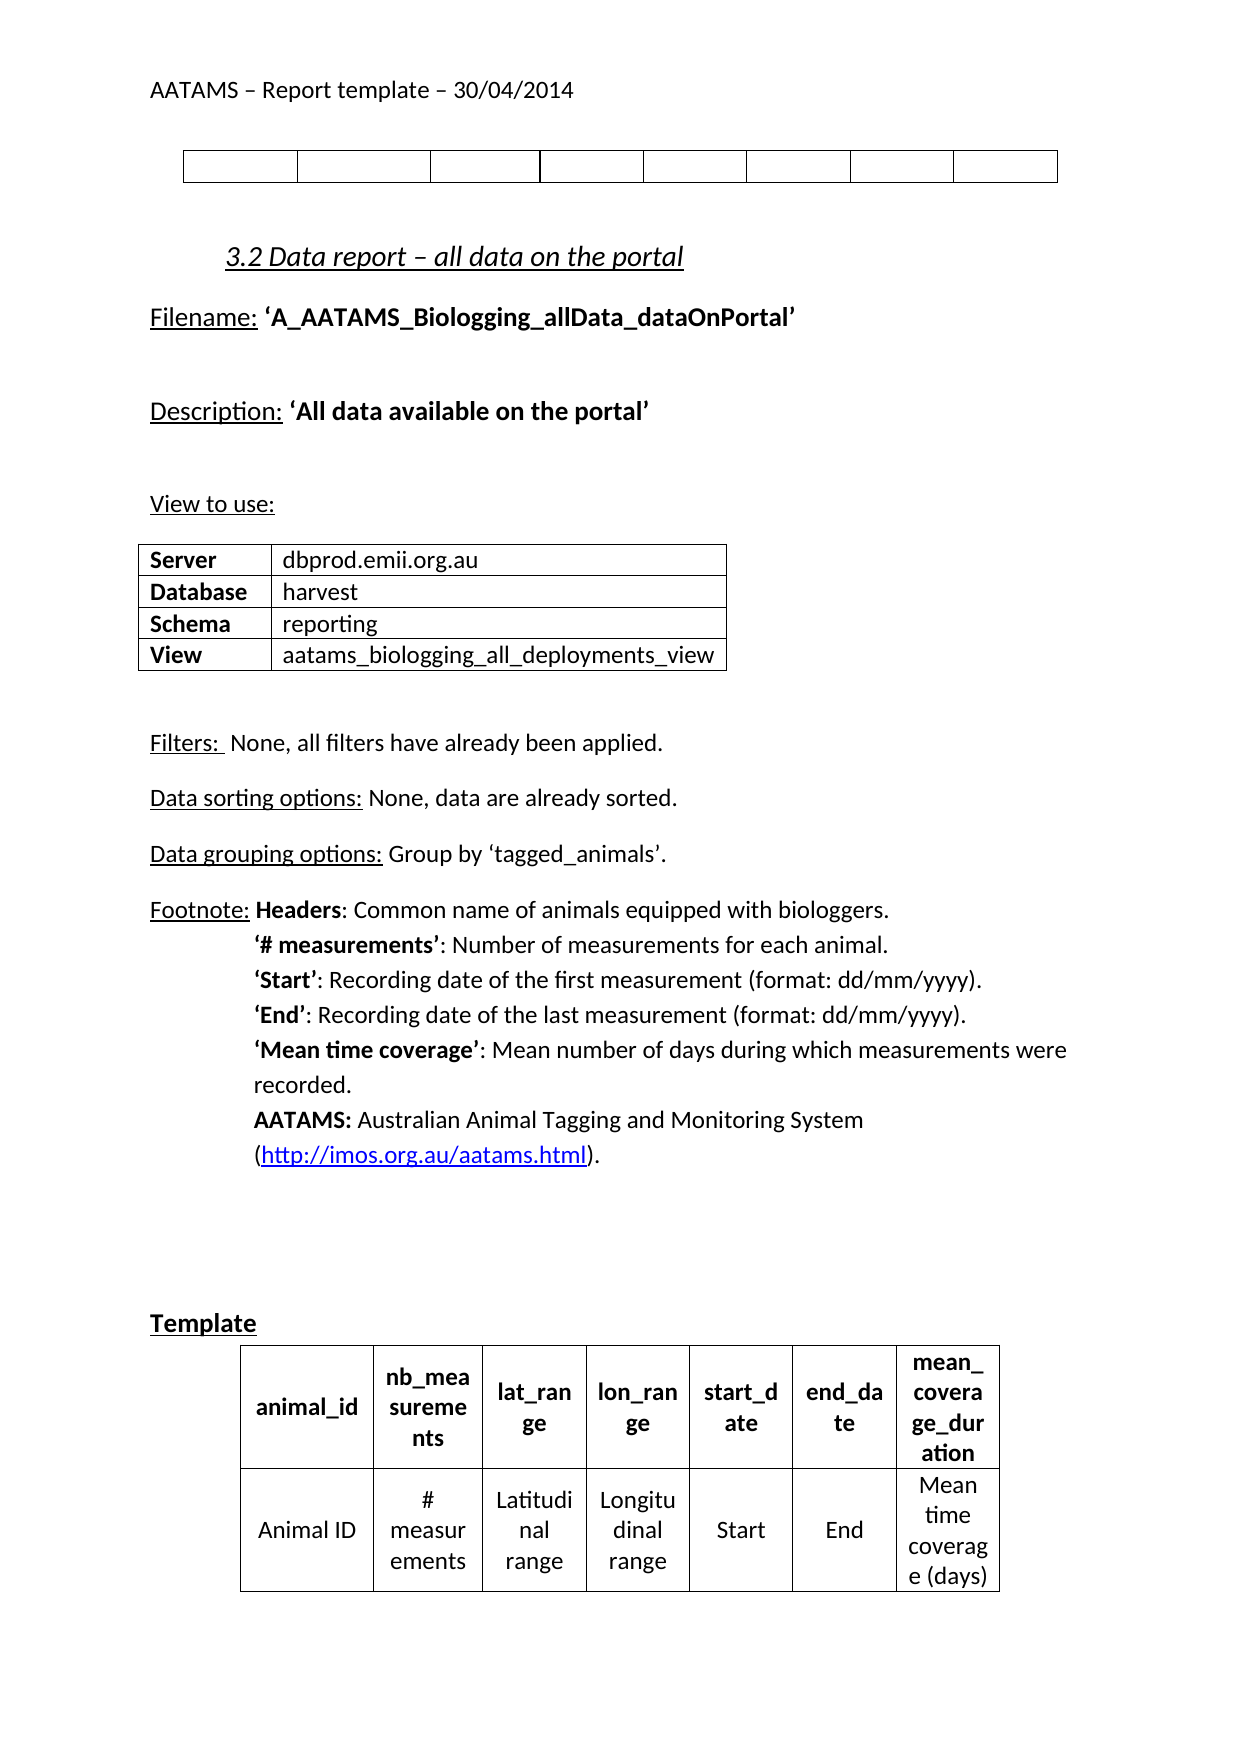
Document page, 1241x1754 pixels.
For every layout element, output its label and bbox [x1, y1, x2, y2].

table_header [690, 1346, 792, 1468]
table_header [897, 1346, 999, 1468]
table_header [793, 1346, 896, 1468]
table_header [241, 1346, 373, 1468]
table_cell [690, 1469, 792, 1591]
table_cell [644, 151, 746, 182]
table_cell [897, 1469, 999, 1591]
table_cell [851, 151, 953, 182]
table_cell [747, 151, 850, 182]
table_header [483, 1346, 586, 1468]
table_header [272, 545, 726, 575]
table_header [139, 545, 271, 575]
table_cell [241, 1469, 373, 1591]
table_cell [298, 151, 430, 182]
table_cell [793, 1469, 896, 1591]
table_header [587, 1346, 689, 1468]
table_cell [272, 576, 726, 607]
table_cell [483, 1469, 586, 1591]
table_cell [139, 576, 271, 607]
table_cell [272, 608, 726, 638]
table_cell [587, 1469, 689, 1591]
table_cell [184, 151, 297, 182]
table_cell [139, 608, 271, 638]
table_header [374, 1346, 482, 1468]
table_cell [541, 151, 643, 182]
table_cell [954, 151, 1057, 182]
table_cell [139, 639, 271, 670]
table_cell [431, 151, 539, 182]
table_cell [374, 1469, 482, 1591]
table_cell [272, 639, 726, 670]
